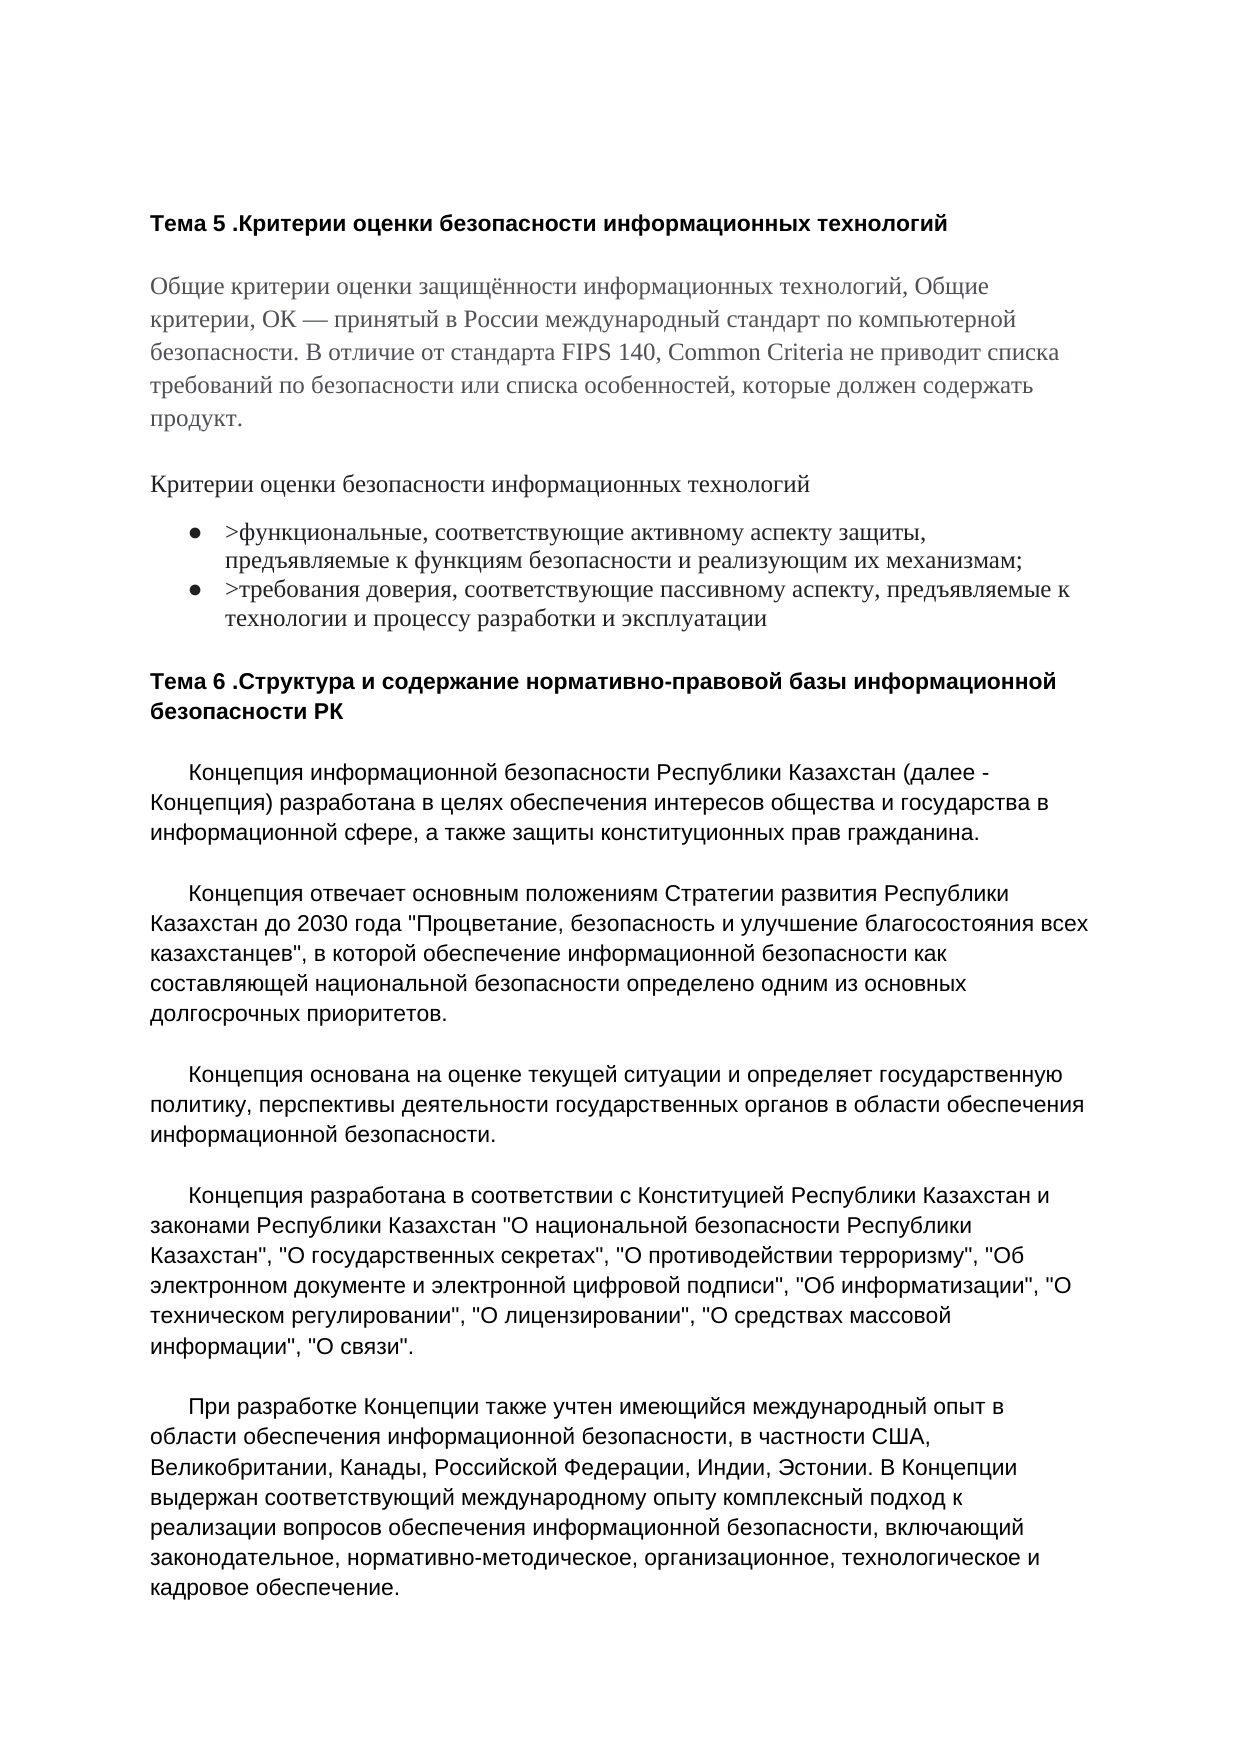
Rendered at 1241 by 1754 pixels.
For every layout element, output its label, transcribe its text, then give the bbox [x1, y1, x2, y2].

text Концепция информационной безопасности Республики Казахстан (далее - Концепция) разработана в целях обеспечения интересов общества и государства в информационной сфере, а также защиты конституционных прав гражданина. [150, 759, 1090, 846]
text Критерии оценки безопасности информационных технологий [150, 469, 1090, 498]
text Концепция разработана в соответствии с Конституцией Республики Казахстан и законами Республики Казахстан "О национальной безопасности Республики Казахстан", "О государственных секретах", "О противодействии терроризму", "Об электронном документе и электронной цифровой подписи", "Об информатизации", "О техническом регулировании", "О лицензировании", "О средствах массовой информации", "О связи". [150, 1182, 1090, 1359]
text Тема 6 .Структура и содержание нормативно-правовой базы информационной безопасности РК [150, 668, 1090, 725]
text Общие критерии оценки защищённости информационных технологий, Общие критерии, ОК — принятый в России международный стандарт по компьютерной безопасности. В отличие от стандарта FIPS 140, Common Criteria не приводит списка требований по безопасности или списка особенностей, которые должен содержать продукт. [150, 271, 1090, 432]
text Концепция отвечает основным положениям Стратегии развития Республики Казахстан до 2030 года "Процветание, безопасность и улучшение благосостояния всех казахстанцев", в которой обеспечение информационной безопасности как составляющей национальной безопасности определено одним из основных долгосрочных приоритетов. [150, 879, 1090, 1027]
list >функциональные, соответствующие активному аспекту защиты, предъявляемые к функциям безопасности и реализующим их механизмам; [187, 516, 1090, 574]
text Тема 5 .Критерии оценки безопасности информационных технологий [150, 210, 1090, 237]
text Концепция основана на оценке текущей ситуации и определяет государственную политику, перспективы деятельности государственных органов в области обеспечения информационной безопасности. [150, 1061, 1090, 1148]
list >требования доверия, соответствующие пассивному аспекту, предъявляемые к технологии и процессу разработки и эксплуатации [187, 574, 1090, 632]
text При разработке Концепции также учтен имеющийся международный опыт в области обеспечения информационной безопасности, в частности США, Великобритании, Канады, Российской Федерации, Индии, Эстонии. В Концепции выдержан соответствующий международному опыту комплексный подход к реализации вопросов обеспечения информационной безопасности, включающий законодательное, нормативно-методическое, организационное, технологическое и кадровое обеспечение. [150, 1393, 1090, 1601]
